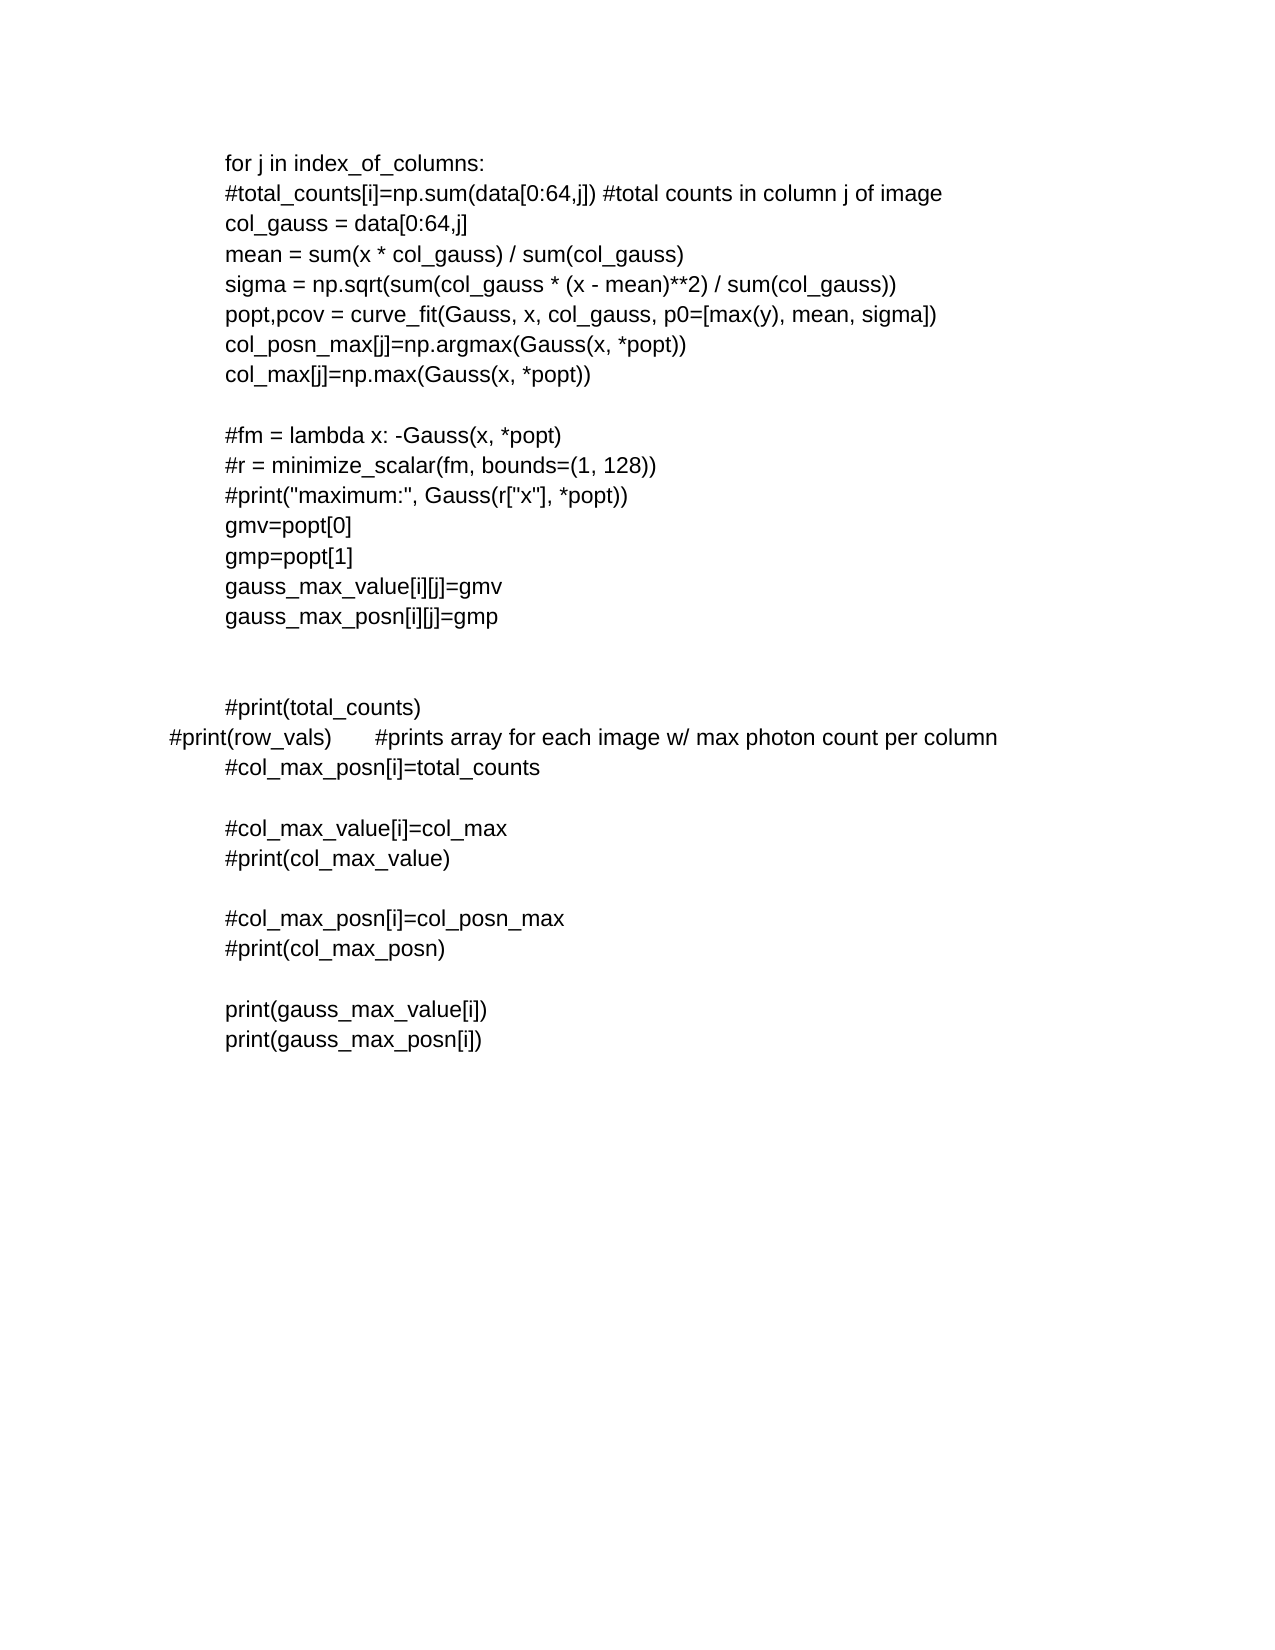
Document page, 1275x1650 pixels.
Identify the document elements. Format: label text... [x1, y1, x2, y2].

text print(gauss_max_value[i]) [150, 996, 1125, 1022]
text print(gauss_max_posn[i]) [150, 1026, 1125, 1052]
text #print(col_max_posn) [150, 935, 1125, 962]
text gmp=popt[1] [150, 543, 1125, 569]
text col_max[j]=np.max(Gauss(x, *popt)) [150, 361, 1125, 388]
text #print(total_counts) [150, 694, 1125, 720]
text gmv=popt[0] [150, 512, 1125, 539]
text gauss_max_posn[i][j]=gmp [150, 603, 1125, 629]
text sigma = np.sqrt(sum(col_gauss * (x - mean)**2) / sum(col_gauss)) [150, 271, 1125, 297]
text col_gauss = data[0:64,j] [150, 210, 1125, 237]
text gauss_max_value[i][j]=gmv [150, 573, 1125, 599]
text #col_max_value[i]=col_max [150, 814, 1125, 841]
text #total_counts[i]=np.sum(data[0:64,j]) #total counts in column j of image [150, 180, 1125, 207]
text popt,pcov = curve_fit(Gauss, x, col_gauss, p0=[max(y), mean, sigma]) [150, 301, 1125, 327]
text mean = sum(x * col_gauss) / sum(col_gauss) [150, 241, 1125, 267]
text #r = minimize_scalar(fm, bounds=(1, 128)) [150, 452, 1125, 478]
text #print(row_vals) #prints array for each image w/ max photon count per column [150, 724, 1125, 750]
text for j in index_of_columns: [150, 150, 1125, 176]
text #print(col_max_value) [150, 845, 1125, 871]
text #fm = lambda x: -Gauss(x, *popt) [150, 422, 1125, 448]
text #col_max_posn[i]=total_counts [150, 754, 1125, 781]
text #col_max_posn[i]=col_posn_max [150, 905, 1125, 932]
text #print("maximum:", Gauss(r["x"], *popt)) [150, 482, 1125, 509]
text col_posn_max[j]=np.argmax(Gauss(x, *popt)) [150, 331, 1125, 358]
